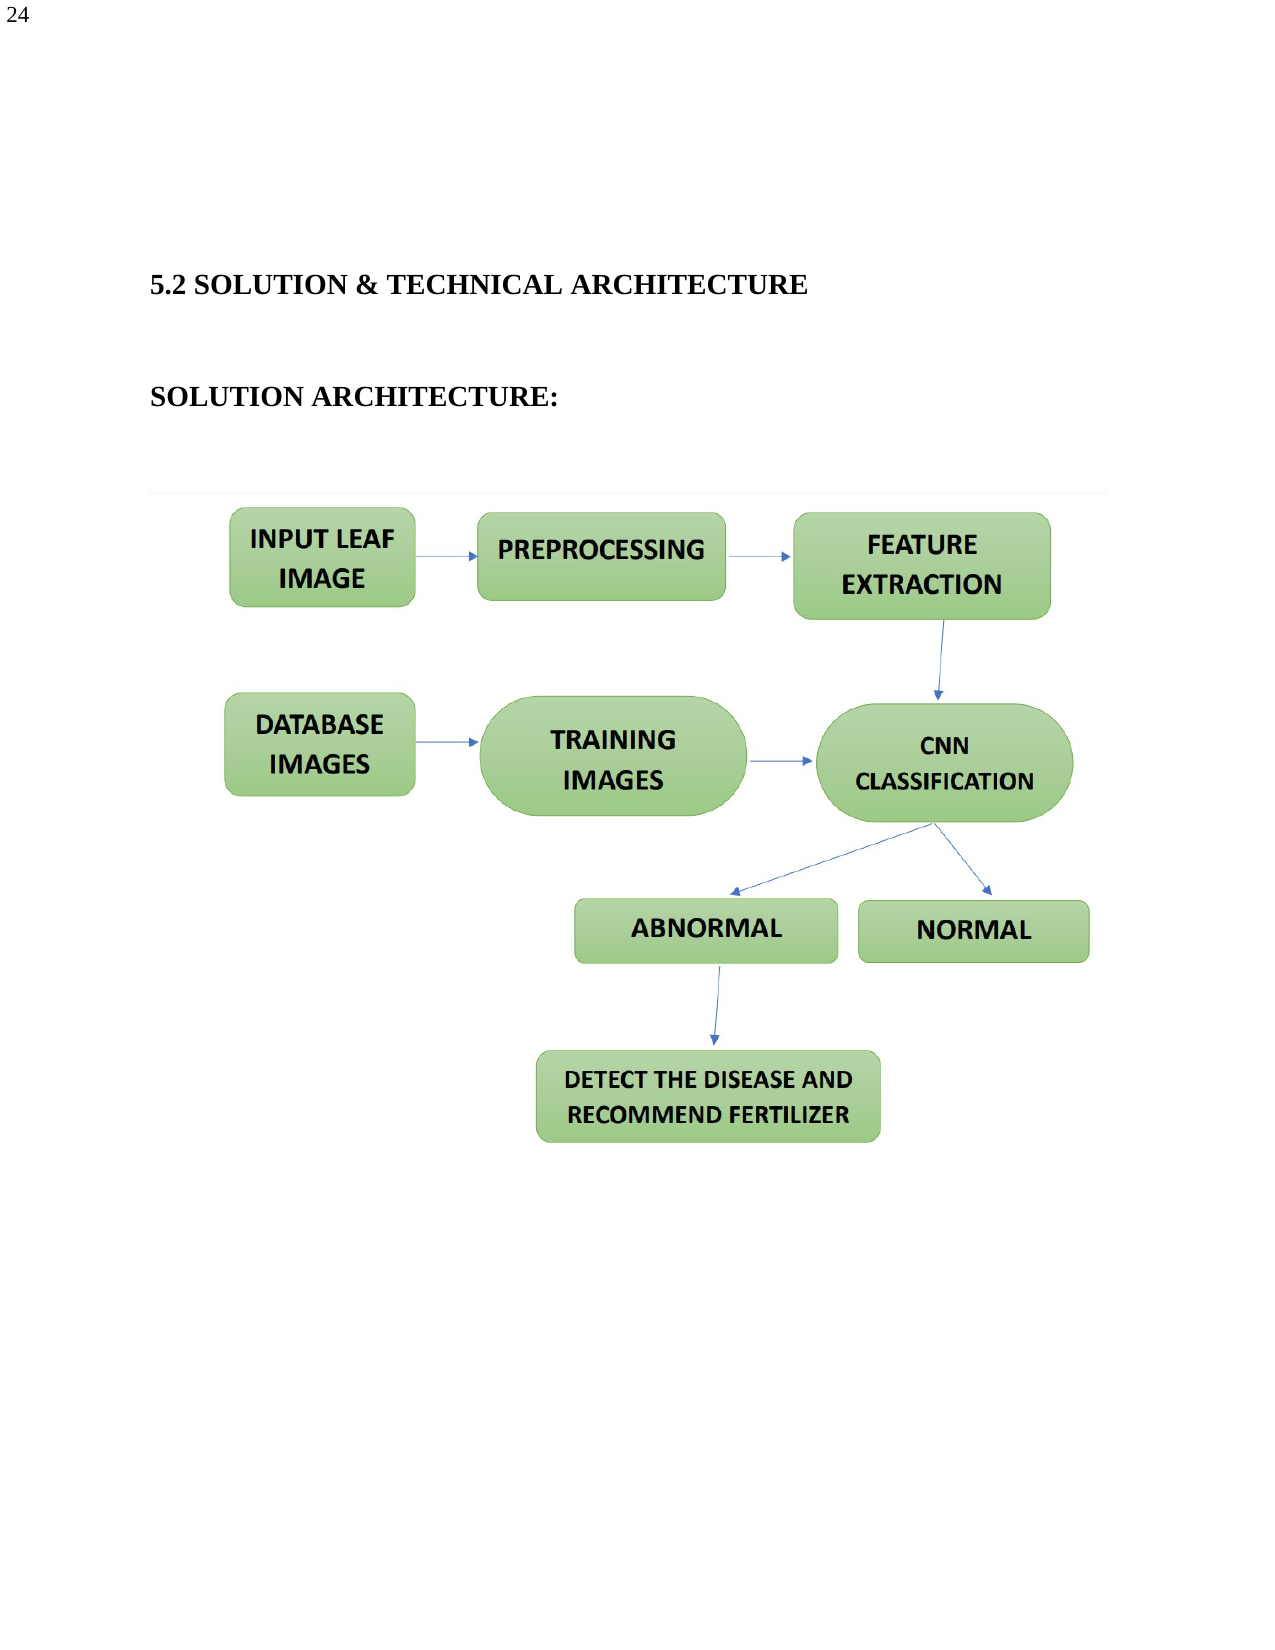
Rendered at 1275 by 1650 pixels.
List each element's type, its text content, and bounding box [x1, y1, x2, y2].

picture [150, 491, 1108, 1143]
list SOLUTION & TECHNICAL ARCHITECTURE [150, 267, 1177, 300]
subtitle SOLUTION ARCHITECTURE: [150, 379, 1177, 413]
